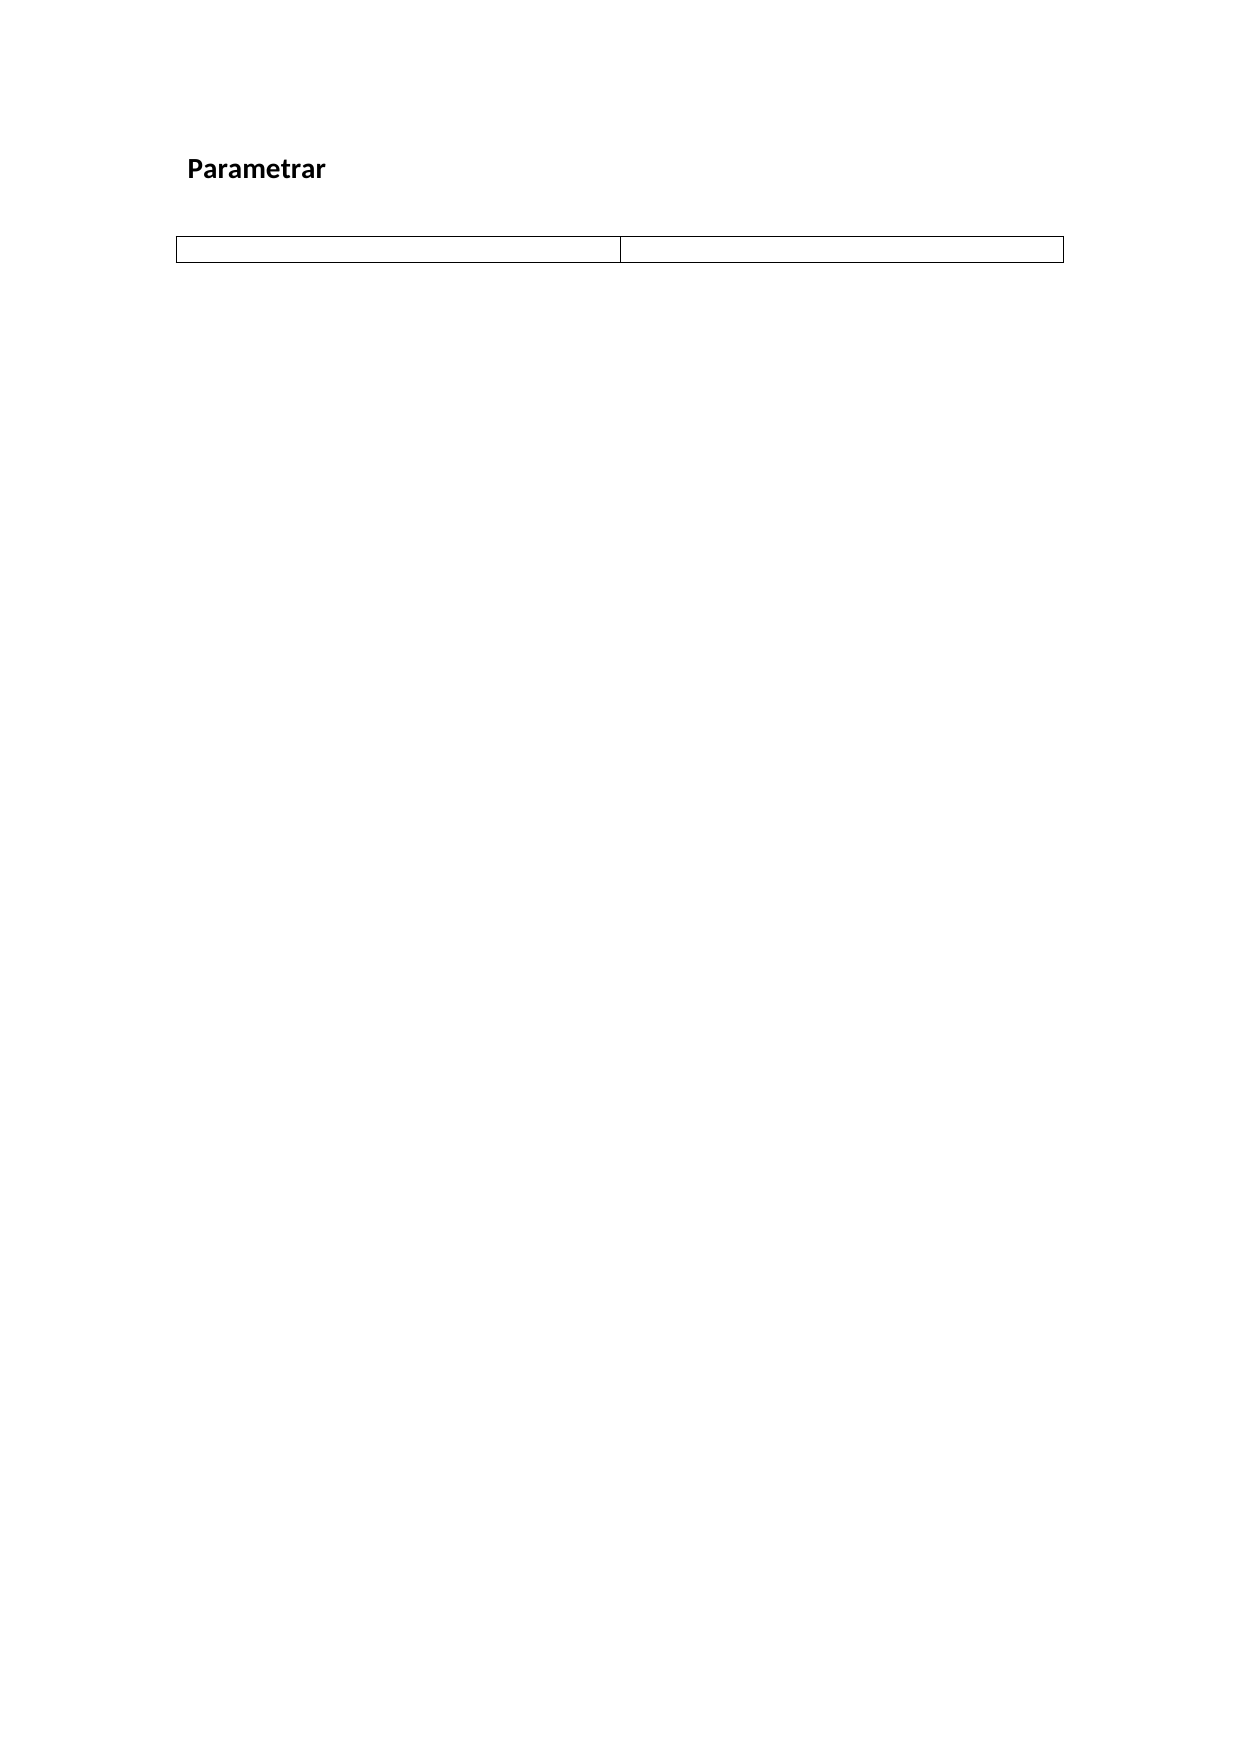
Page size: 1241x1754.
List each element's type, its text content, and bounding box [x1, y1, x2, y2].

subtitle Parametrar [187, 150, 1053, 186]
table_header [621, 237, 1063, 262]
table_header [177, 237, 620, 262]
